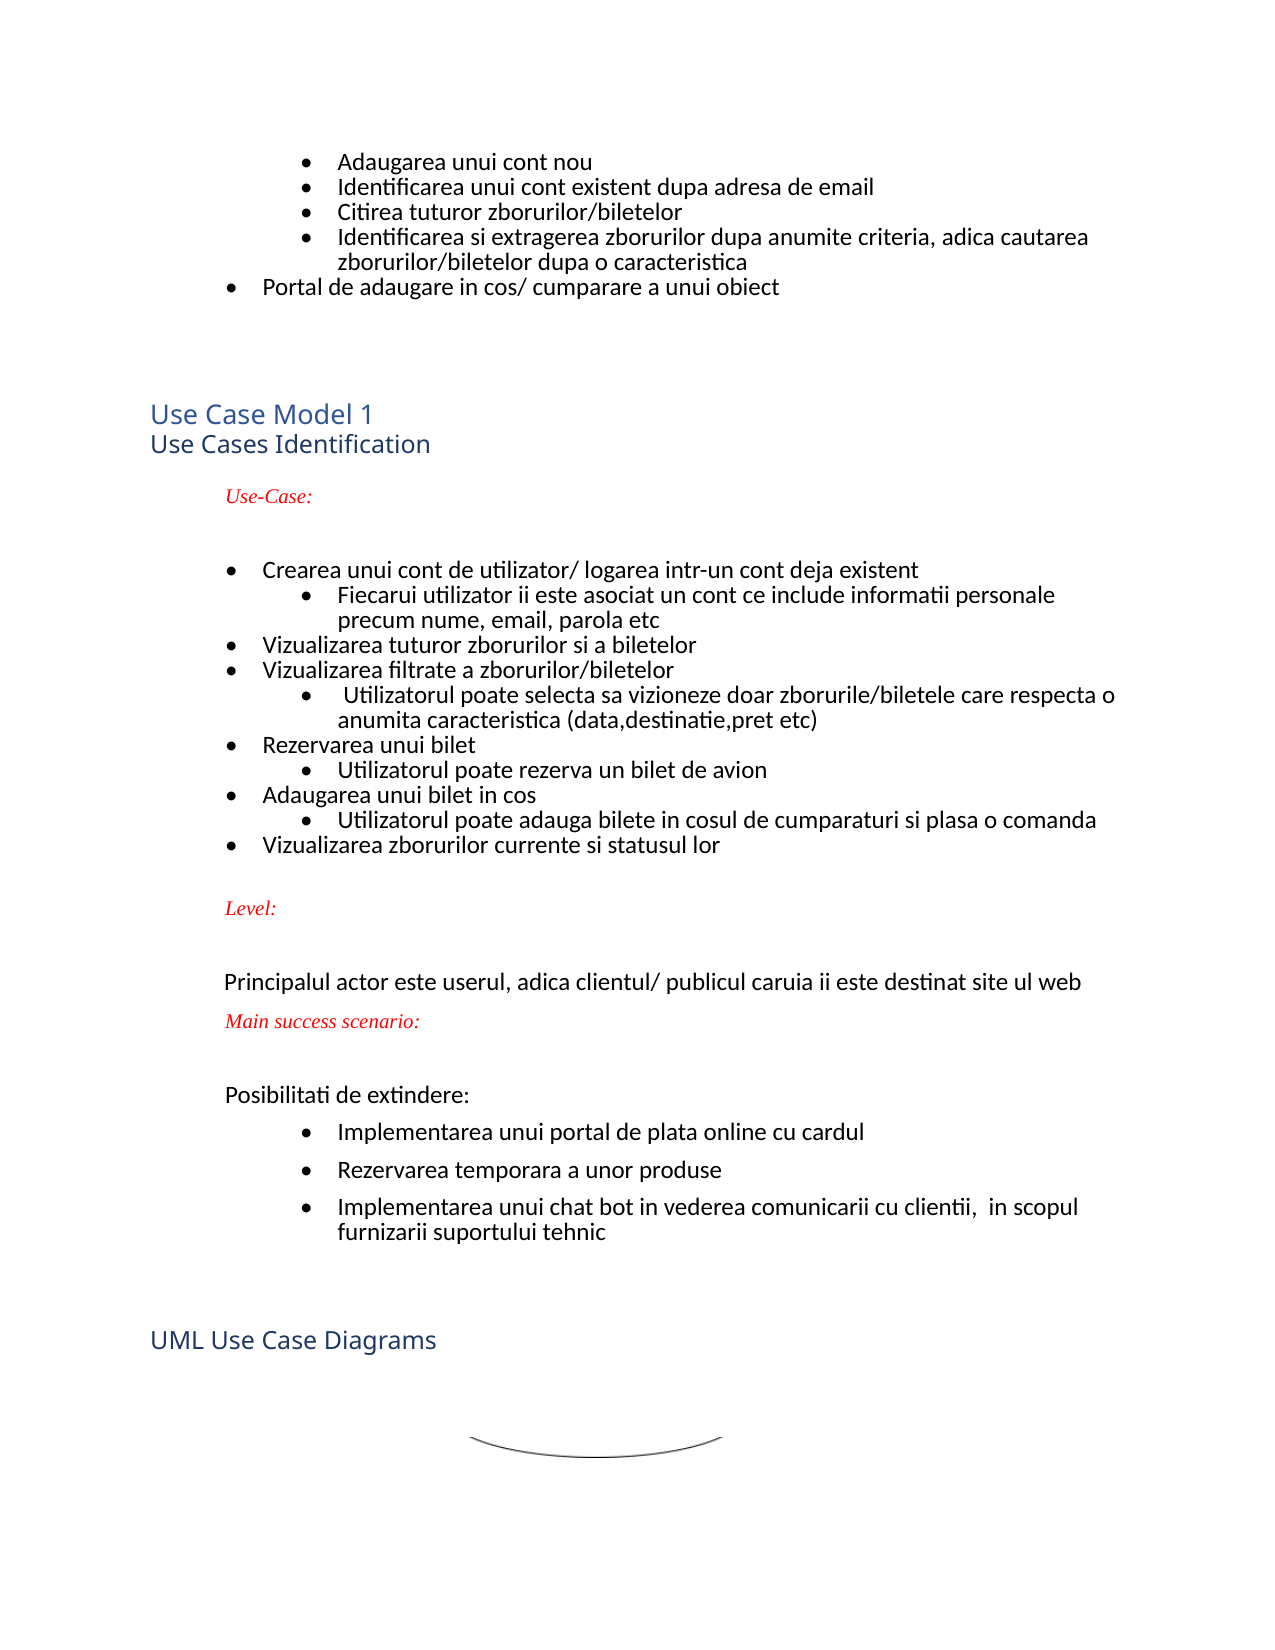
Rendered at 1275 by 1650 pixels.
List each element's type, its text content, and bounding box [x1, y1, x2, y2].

list Identificarea si extragerea zborurilor dupa anumite criteria, adica cautarea zborurilor/biletelor dupa o caracteristica [300, 225, 1125, 275]
list Vizualizarea filtrate a zborurilor/biletelor [225, 658, 1125, 683]
text Level: [225, 896, 1125, 921]
list Adaugarea unui bilet in cos [225, 783, 1125, 808]
list Portal de adaugare in cos/ cumparare a unui obiect [225, 275, 1125, 300]
list Utilizatorul poate selecta sa vizioneze doar zborurile/biletele care respecta o anumita caracteristica (data,destinatie,pret etc) [300, 683, 1125, 733]
list Utilizatorul poate adauga bilete in cosul de cumparaturi si plasa o comanda [300, 808, 1125, 833]
list Utilizatorul poate rezerva un bilet de avion [300, 758, 1125, 783]
text Use Cases Identification [150, 433, 1125, 458]
text Principalul actor este userul, adica clientul/ publicul caruia ii este destinat site ul web [150, 971, 1125, 996]
list Adaugarea unui cont nou [300, 150, 1125, 175]
list Vizualizarea tuturor zborurilor si a biletelor [225, 633, 1125, 658]
text Posibilitati de extindere: [150, 1083, 1125, 1108]
text Main success scenario: [225, 1008, 1125, 1033]
list Fiecarui utilizator ii este asociat un cont ce include informatii personale precum nume, email, parola etc [300, 583, 1125, 633]
text Use-Case: [225, 483, 1125, 508]
text UML Use Case Diagrams [150, 1329, 1125, 1354]
list Citirea tuturor zborurilor/biletelor [300, 200, 1125, 225]
list Identificarea unui cont existent dupa adresa de email [300, 175, 1125, 200]
list Rezervarea temporara a unor produse [300, 1158, 1125, 1183]
list Vizualizarea zborurilor currente si statusul lor [225, 833, 1125, 858]
list Rezervarea unui bilet [225, 733, 1125, 758]
list Implementarea unui portal de plata online cu cardul [300, 1121, 1125, 1146]
list Crearea unui cont de utilizator/ logarea intr-un cont deja existent [225, 558, 1125, 583]
text Use Case Model 1 [150, 404, 1125, 429]
list Implementarea unui chat bot in vederea comunicarii cu clientii, in scopul furnizarii suportului tehnic [300, 1196, 1125, 1246]
